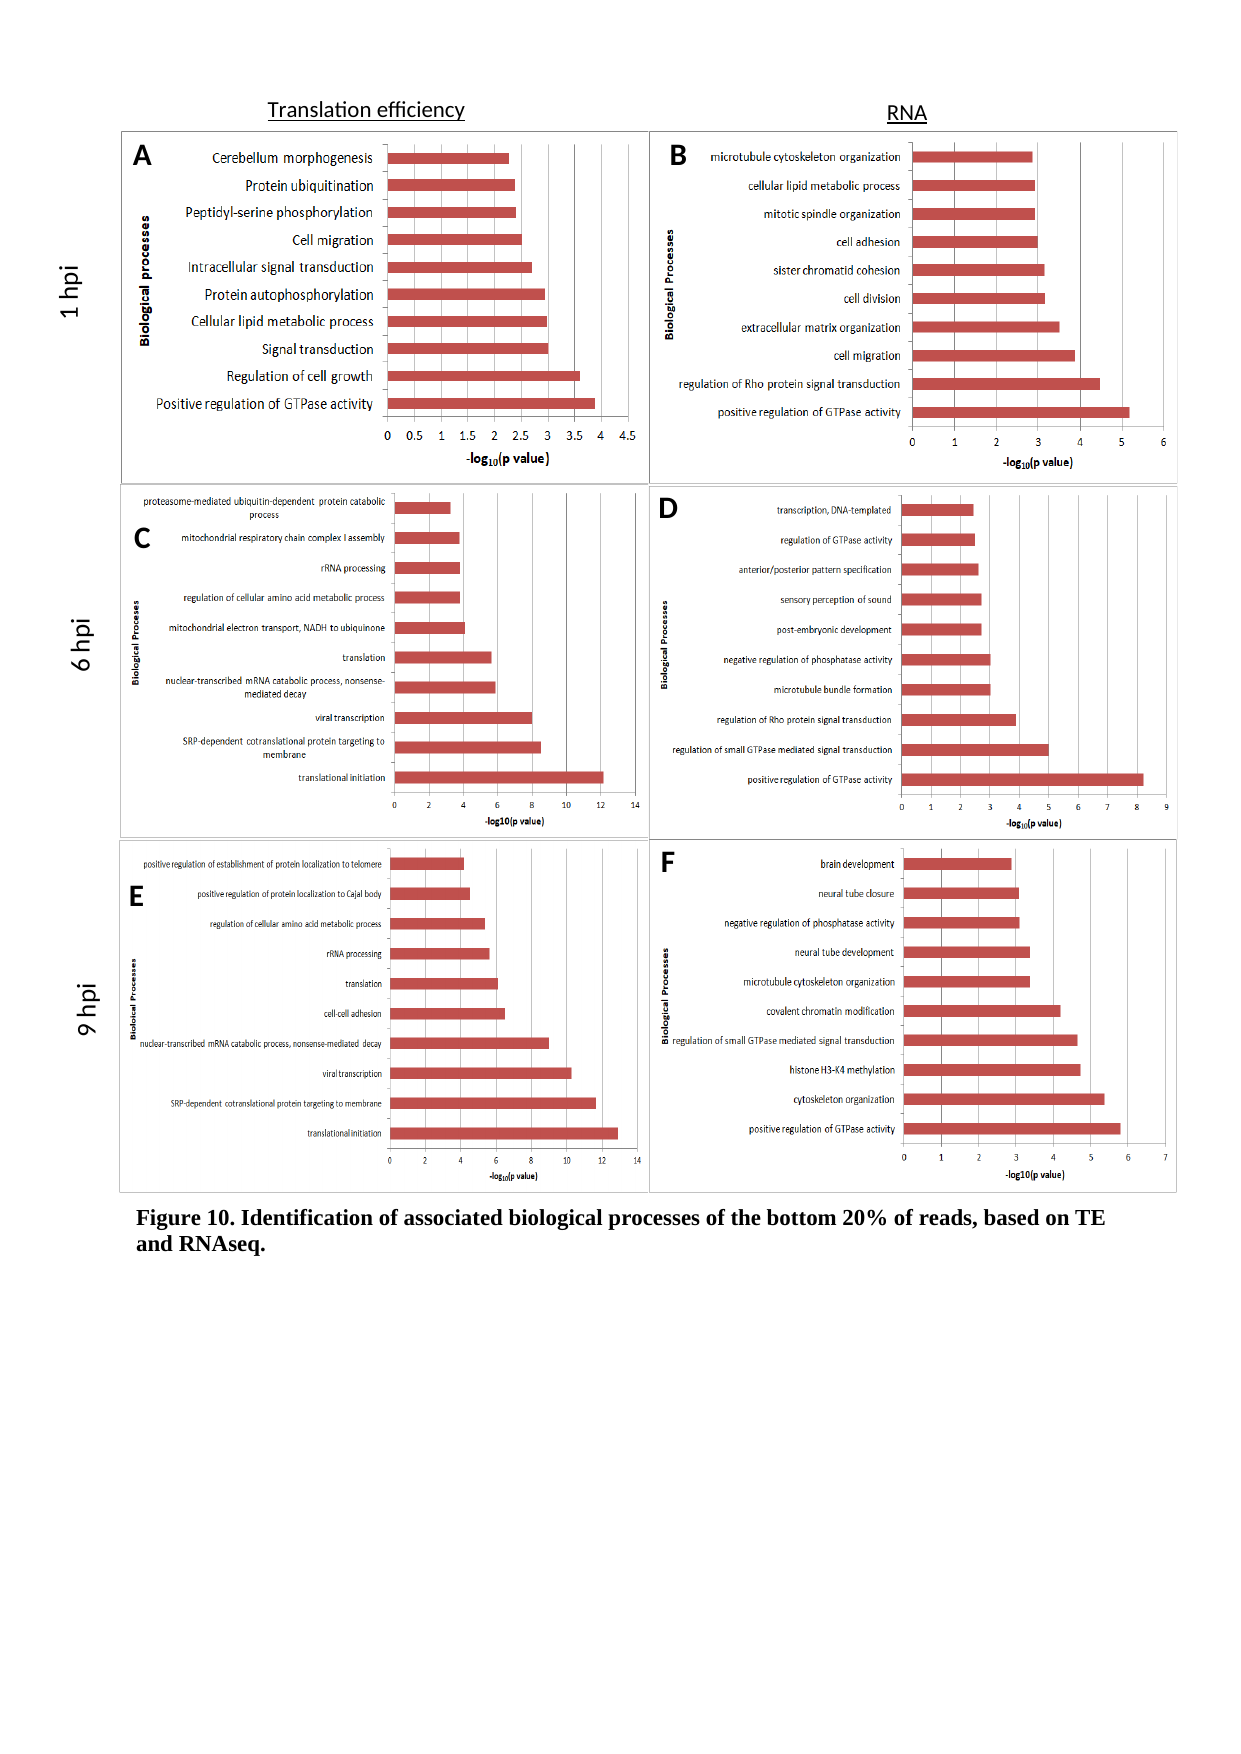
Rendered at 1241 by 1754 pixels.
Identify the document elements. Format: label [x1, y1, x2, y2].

picture [119, 130, 1178, 1193]
